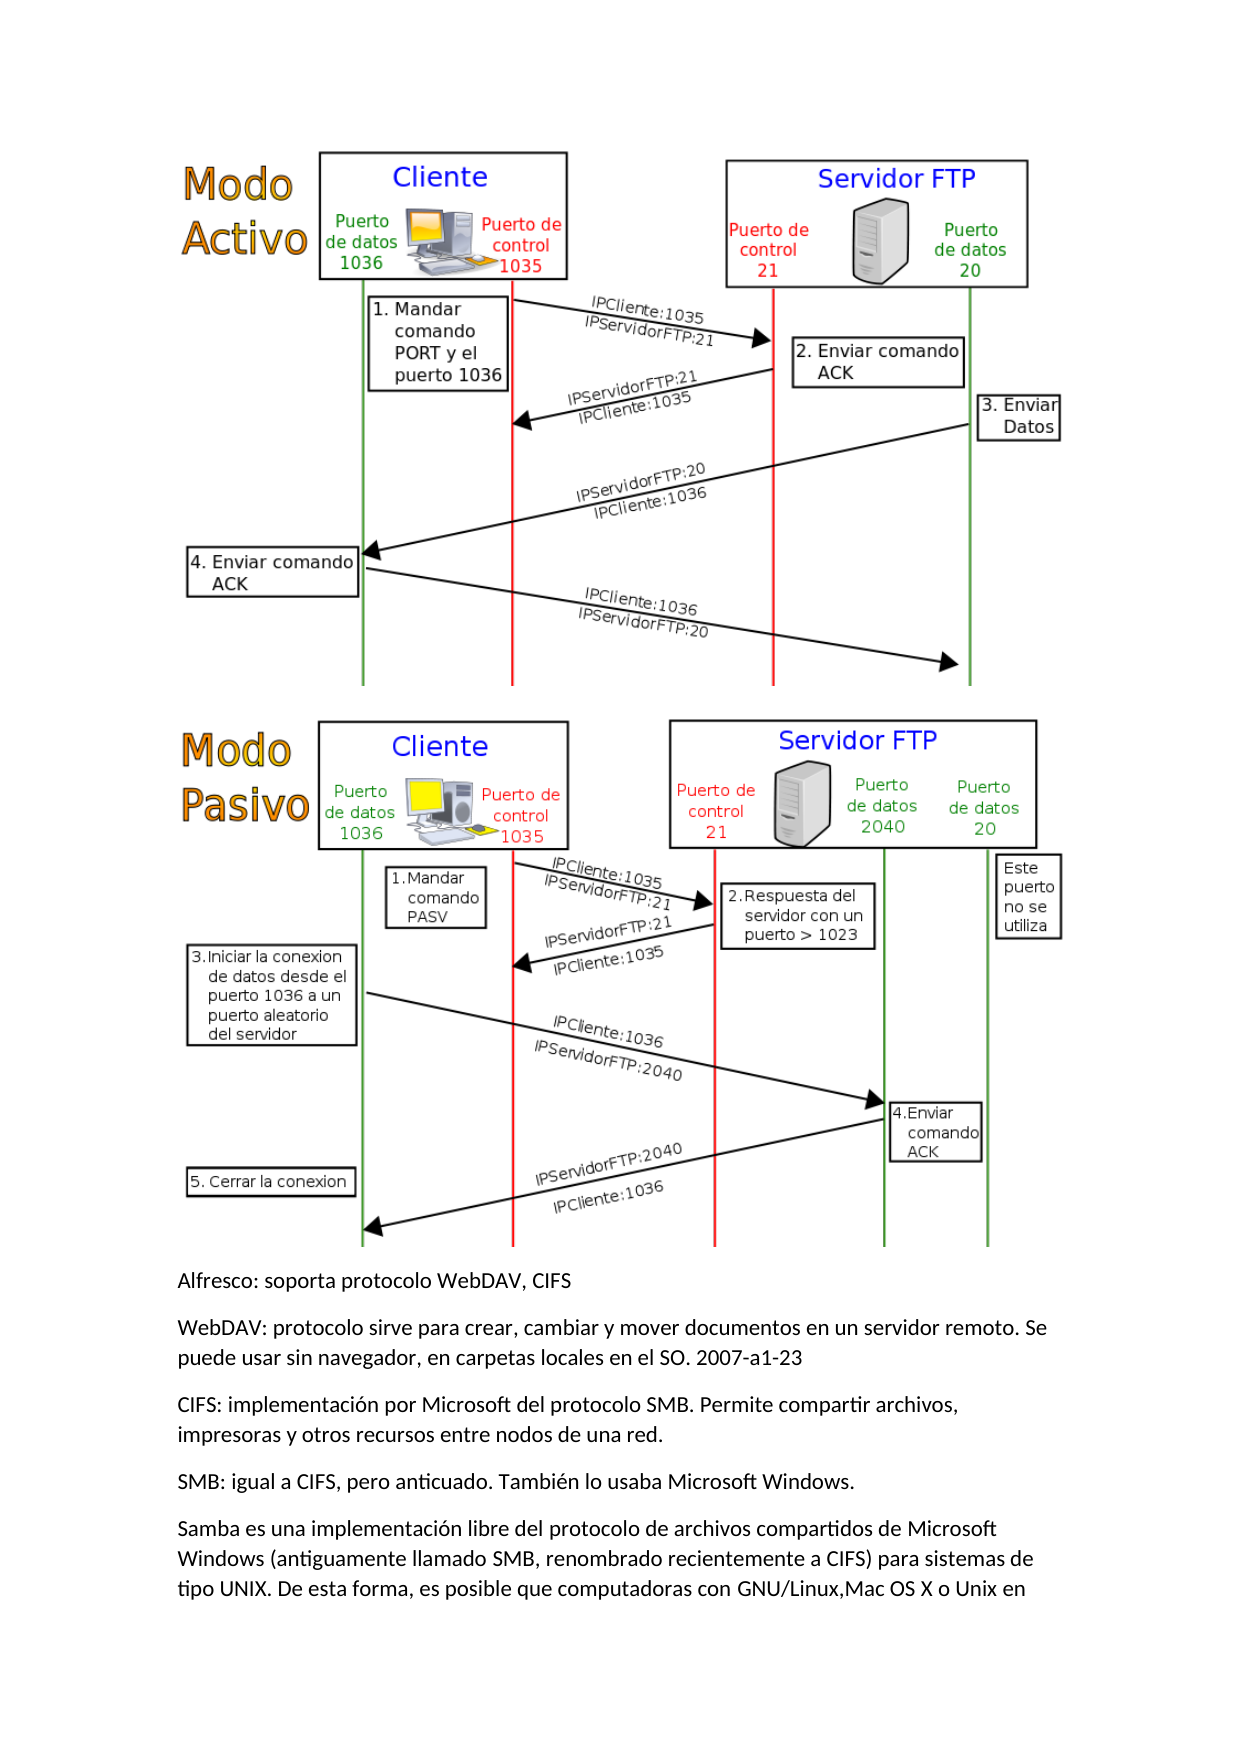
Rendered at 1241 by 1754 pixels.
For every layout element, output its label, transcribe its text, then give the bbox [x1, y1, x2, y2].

text CIFS: implementación por Microsoft del protocolo SMB. Permite compartir archivos, impresoras y otros recursos entre nodos de una red. [177, 1390, 1063, 1448]
picture [177, 147, 1063, 686]
text SMB: igual a CIFS, pero anticuado. También lo usaba Microsoft Windows. [177, 1467, 1063, 1495]
text Alfresco: soporta protocolo WebDAV, CIFS [177, 1266, 1063, 1294]
picture [177, 704, 1063, 1247]
text WebDAV: protocolo sirve para crear, cambiar y mover documentos en un servidor remoto. Se puede usar sin navegador, en carpetas locales en el SO. 2007-a1-23 [177, 1313, 1063, 1371]
